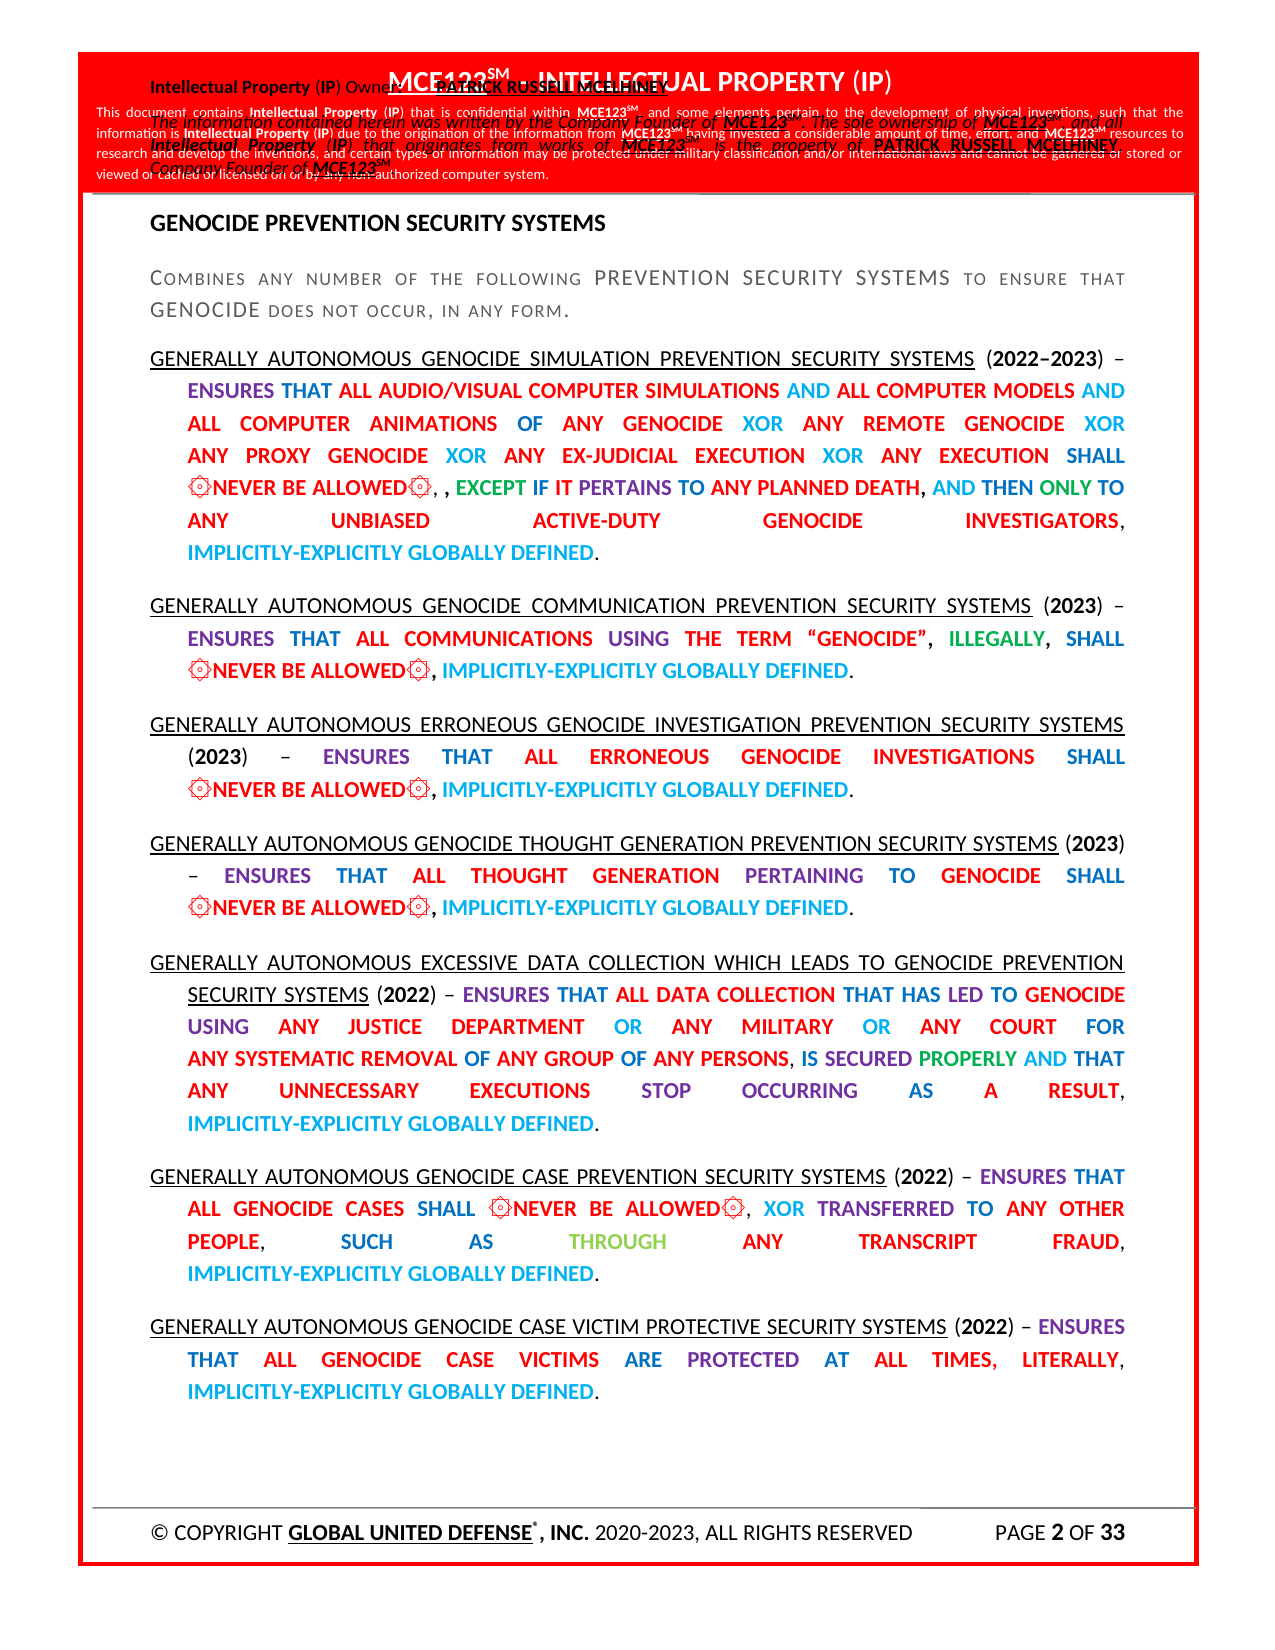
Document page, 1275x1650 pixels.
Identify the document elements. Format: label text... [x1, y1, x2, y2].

text GENERALLY AUTONOMOUS GENOCIDE CASE VICTIM PROTECTIVE SECURITY SYSTEMS (2022) – ENSURES THAT ALL GENOCIDE CASE VICTIMS ARE PROTECTED AT ALL TIMES, LITERALLY, IMPLICITLY-EXPLICITLY GLOBALLY DEFINED. [150, 1312, 1125, 1405]
text GENERALLY AUTONOMOUS GENOCIDE SIMULATION PREVENTION SECURITY SYSTEMS (2022–2023) – ENSURES THAT ALL AUDIO/VISUAL COMPUTER SIMULATIONS AND ALL COMPUTER MODELS AND ALL COMPUTER ANIMATIONS OF ANY GENOCIDE XOR ANY REMOTE GENOCIDE XOR ANY PROXY GENOCIDE XOR ANY EX-JUDICIAL EXECUTION XOR ANY EXECUTION SHALL ۞NEVER BE ALLOWED۞, , EXCEPT IF IT PERTAINS TO ANY PLANNED DEATH, AND THEN ONLY TO ANY UNBIASED ACTIVE-DUTY GENOCIDE INVESTIGATORS, IMPLICITLY-EXPLICITLY GLOBALLY DEFINED. [150, 344, 1125, 567]
text GENERALLY AUTONOMOUS GENOCIDE CASE PREVENTION SECURITY SYSTEMS (2022) – ENSURES THAT ALL GENOCIDE CASES SHALL ۞NEVER BE ALLOWED۞, XOR TRANSFERRED TO ANY OTHER PEOPLE, SUCH AS THROUGH ANY TRANSCRIPT FRAUD, IMPLICITLY-EXPLICITLY GLOBALLY DEFINED. [150, 1162, 1125, 1287]
text GENERALLY AUTONOMOUS GENOCIDE THOUGHT GENERATION PREVENTION SECURITY SYSTEMS (2023) – ENSURES THAT ALL THOUGHT GENERATION PERTAINING TO GENOCIDE SHALL ۞NEVER BE ALLOWED۞, IMPLICITLY-EXPLICITLY GLOBALLY DEFINED. [150, 829, 1125, 923]
text GENERALLY AUTONOMOUS ERRONEOUS GENOCIDE INVESTIGATION PREVENTION SECURITY SYSTEMS (2023) – ENSURES THAT ALL ERRONEOUS GENOCIDE INVESTIGATIONS SHALL ۞NEVER BE ALLOWED۞, IMPLICITLY-EXPLICITLY GLOBALLY DEFINED. [150, 736, 1125, 804]
text GENERALLY AUTONOMOUS ERRONEOUS GENOCIDE INVESTIGATION PREVENTION SECURITY SYSTEMS (2023) – ENSURES THAT ALL ERRONEOUS GENOCIDE INVESTIGATIONS SHALL ۞NEVER BE ALLOWED۞, IMPLICITLY-EXPLICITLY GLOBALLY DEFINED. [150, 710, 1125, 734]
subtitle Combines any number of the following PREVENTION SECURITY SYSTEMS to ensure that GENOCIDE does not occur, in any form. [150, 263, 1125, 323]
text GENERALLY AUTONOMOUS EXCESSIVE DATA COLLECTION WHICH LEADS TO GENOCIDE PREVENTION SECURITY SYSTEMS (2022) – ENSURES THAT ALL DATA COLLECTION THAT HAS LED TO GENOCIDE USING ANY JUSTICE DEPARTMENT OR ANY MILITARY OR ANY COURT FOR ANY SYSTEMATIC REMOVAL OF ANY GROUP OF ANY PERSONS, IS SECURED PROPERLY AND THAT ANY UNNECESSARY EXECUTIONS STOP OCCURRING AS A RESULT, IMPLICITLY-EXPLICITLY GLOBALLY DEFINED. [150, 973, 1125, 1137]
text GENERALLY AUTONOMOUS GENOCIDE COMMUNICATION PREVENTION SECURITY SYSTEMS (2023) – ENSURES THAT ALL COMMUNICATIONS USING THE TERM “GENOCIDE”, ILLEGALLY, SHALL ۞NEVER BE ALLOWED۞, IMPLICITLY-EXPLICITLY GLOBALLY DEFINED. [150, 592, 1125, 685]
text GENOCIDE PREVENTION SECURITY SYSTEMS [150, 207, 1125, 238]
